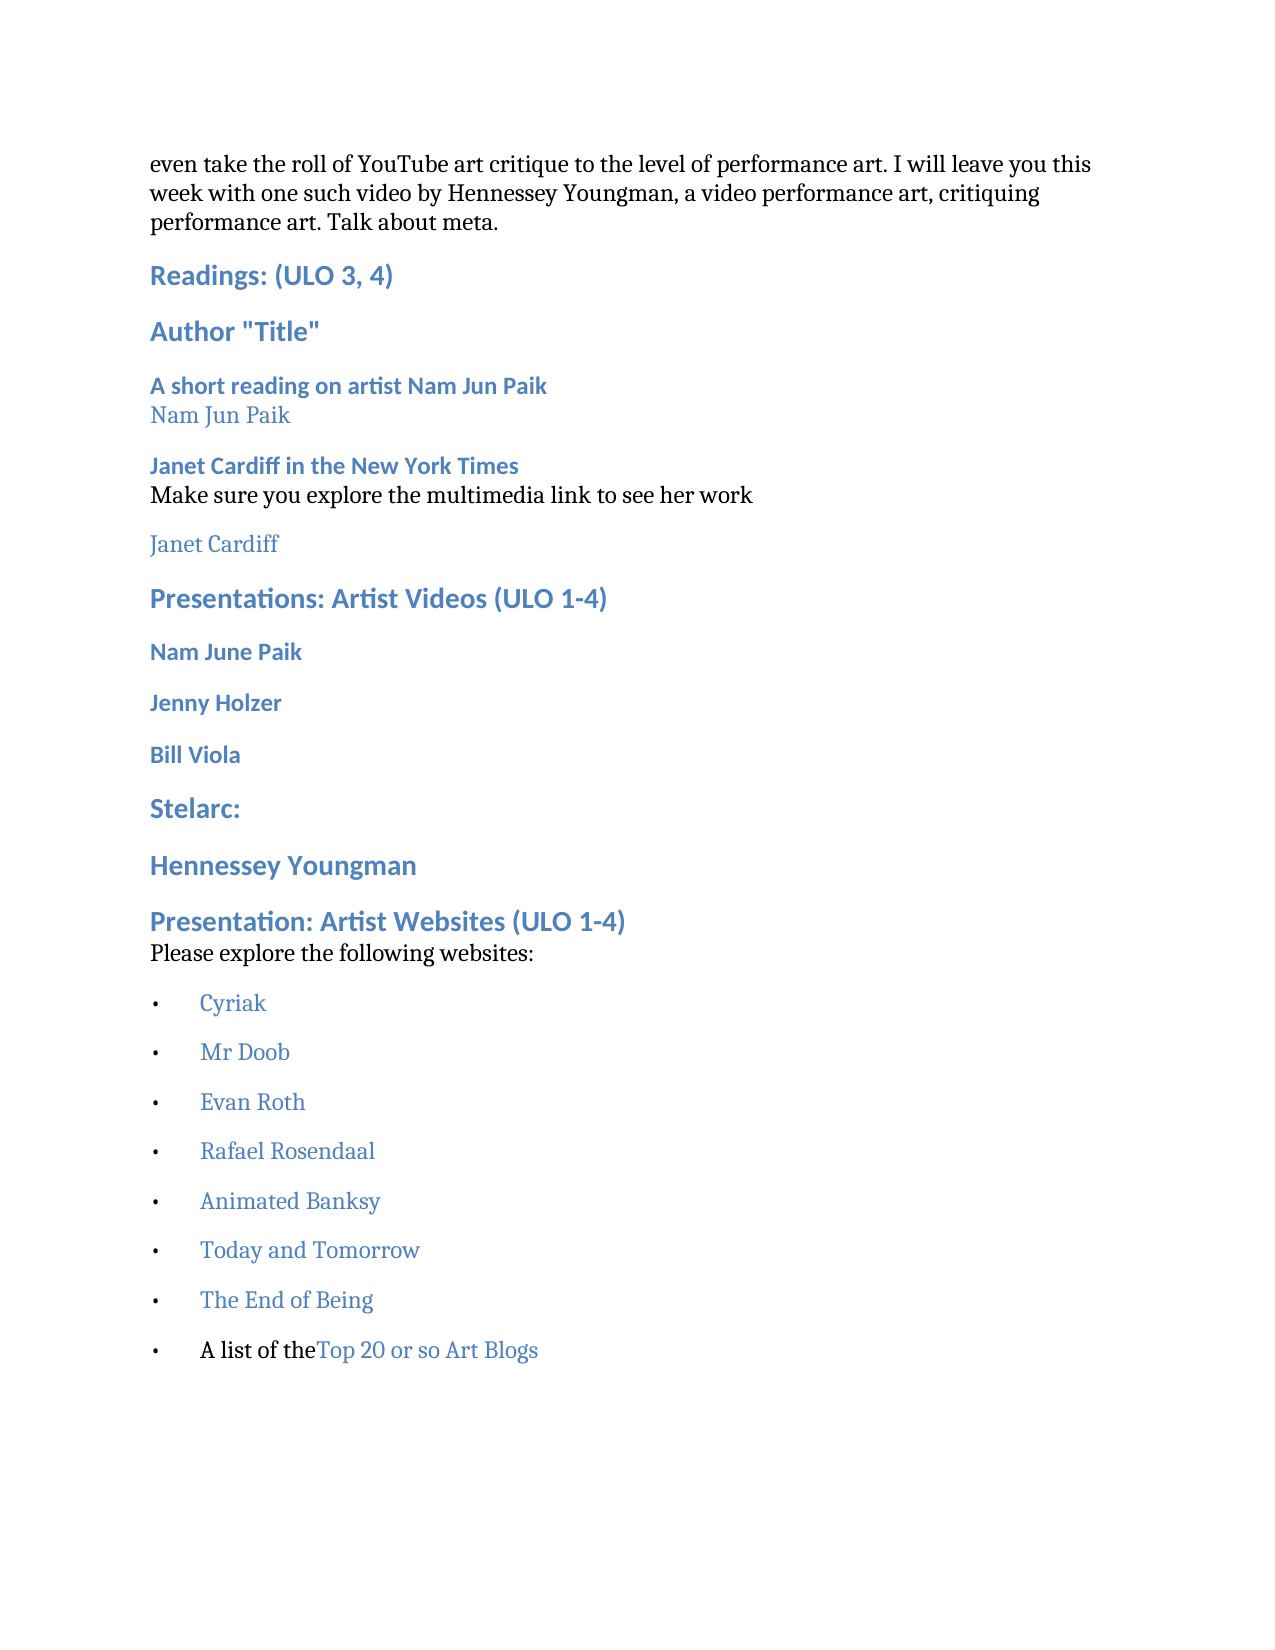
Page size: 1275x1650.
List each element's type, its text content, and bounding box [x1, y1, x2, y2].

subtitle Readings: (ULO 3, 4) [150, 257, 1125, 293]
subtitle Author "Title" [150, 313, 1125, 349]
list Today and Tomorrow [150, 1236, 1125, 1265]
list Mr Doob [150, 1038, 1125, 1067]
subtitle Jenny Holzer [150, 688, 1125, 718]
list Cyriak [150, 988, 1125, 1017]
subtitle Nam June Paik [150, 636, 1125, 667]
text Janet Cardiff [150, 530, 1125, 559]
subtitle Janet Cardiff in the New York Times [150, 450, 1125, 481]
list Evan Roth [150, 1088, 1125, 1116]
text Make sure you explore the multimedia link to see her work [150, 481, 1125, 509]
subtitle Hennessey Youngman [150, 847, 1125, 882]
subtitle A short reading on artist Nam Jun Paik [150, 370, 1125, 401]
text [150, 150, 1125, 236]
list A list of theTop 20 or so Art Blogs [150, 1336, 1125, 1364]
subtitle Presentation: Artist Websites (ULO 1-4) [150, 903, 1125, 939]
subtitle Presentations: Artist Videos (ULO 1-4) [150, 580, 1125, 615]
text Nam Jun Paik [150, 401, 1125, 429]
subtitle Bill Viola [150, 739, 1125, 769]
list Animated Banksy [150, 1187, 1125, 1216]
list Rafael Rosendaal [150, 1137, 1125, 1166]
text Please explore the following websites: [150, 939, 1125, 968]
list The End of Being [150, 1286, 1125, 1315]
subtitle Stelarc: [150, 790, 1125, 826]
